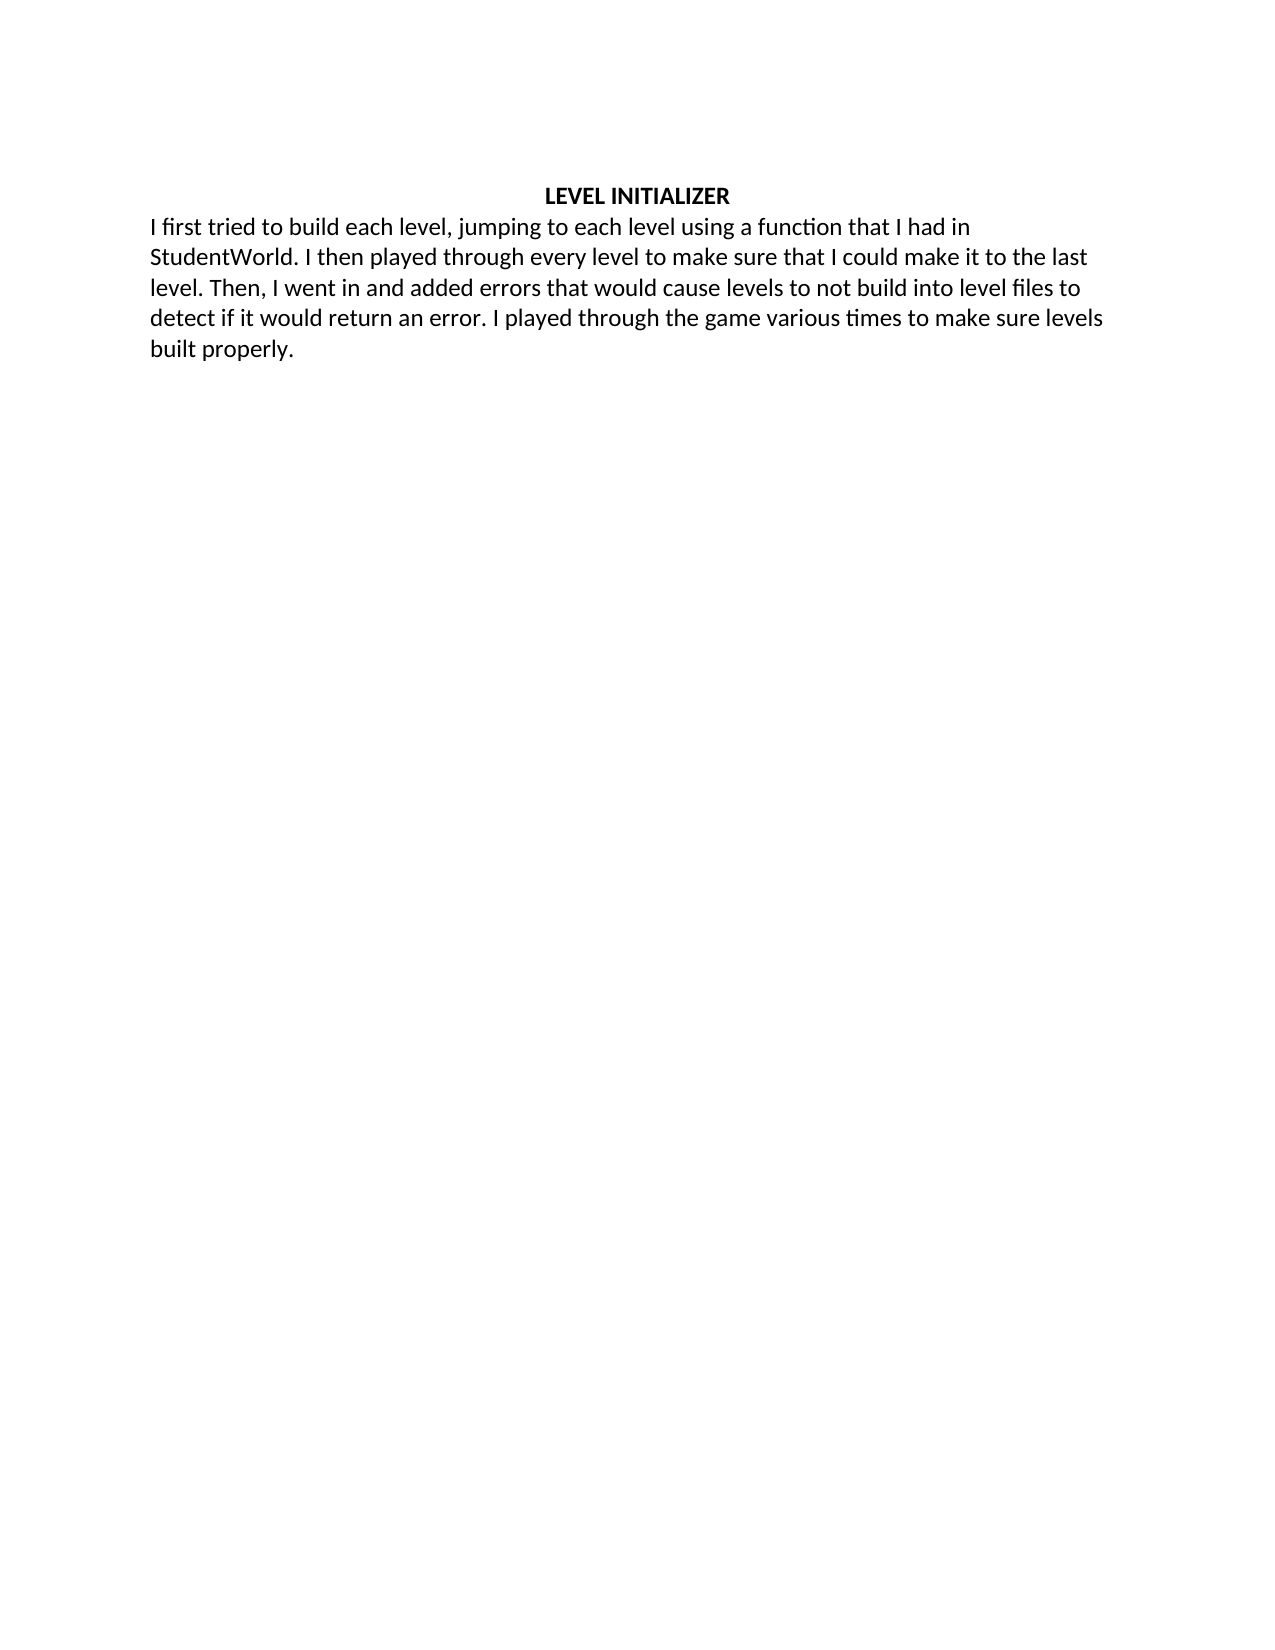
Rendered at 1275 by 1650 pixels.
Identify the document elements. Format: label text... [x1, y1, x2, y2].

text I first tried to build each level, jumping to each level using a function that I had in StudentWorld. I then played through every level to make sure that I could make it to the last level. Then, I went in and added errors that would cause levels to not build into level files to detect if it would return an error. I played through the game various times to make sure levels built properly. [150, 211, 1125, 364]
text LEVEL INITIALIZER [150, 181, 1125, 211]
